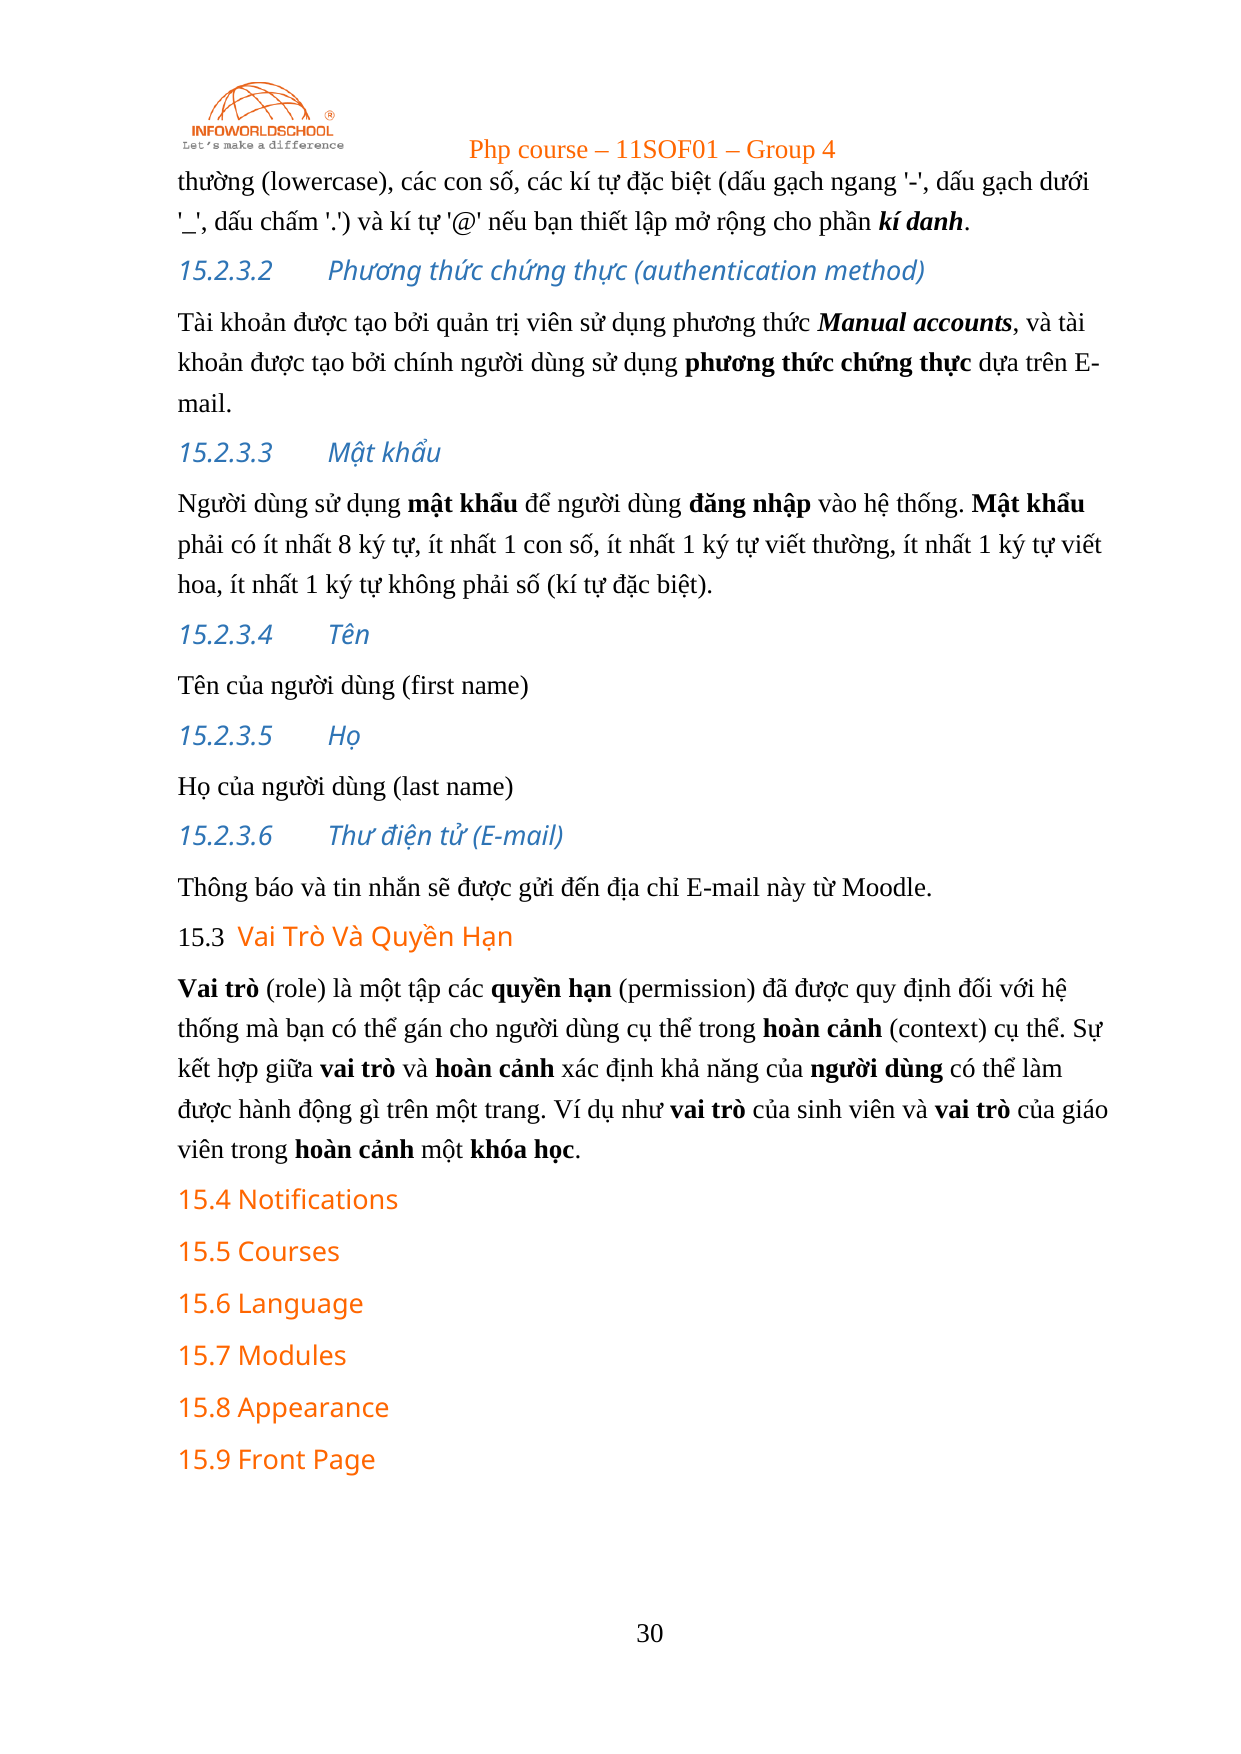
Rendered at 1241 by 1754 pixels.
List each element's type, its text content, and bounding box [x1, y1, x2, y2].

subtitle Modules [177, 1336, 1122, 1373]
subtitle Notifications [177, 1180, 1122, 1217]
text Thông báo và tin nhắn sẽ được gửi đến địa chỉ E-mail này từ Moodle. [177, 871, 1122, 902]
subtitle Phương thức chứng thực (authentication method) [177, 252, 1122, 289]
subtitle Vai Trò Và Quyền Hạn [177, 918, 1122, 954]
text Tài khoản được tạo bởi quản trị viên sử dụng phương thức Manual accounts, và tài khoản được tạo bởi chính người dùng sử dụng phương thức chứng thực dựa trên E-mail. [177, 306, 1122, 418]
text Vai trò (role) là một tập các quyền hạn (permission) đã được quy định đối với hệ thống mà bạn có thể gán cho người dùng cụ thể trong hoàn cảnh (context) cụ thể. Sự kết hợp giữa vai trò và hoàn cảnh xác định khả năng của người dùng có thể làm được hành động gì trên một trang. Ví dụ như vai trò của sinh viên và vai trò của giáo viên trong hoàn cảnh một khóa học. [177, 972, 1122, 1164]
text Người dùng sử dụng mật khẩu để người dùng đăng nhập vào hệ thống. Mật khẩu phải có ít nhất 8 ký tự, ít nhất 1 con số, ít nhất 1 ký tự viết thường, ít nhất 1 ký tự viết hoa, ít nhất 1 ký tự không phải số (kí tự đặc biệt). [177, 488, 1122, 599]
subtitle Thư điện tử (E-mail) [177, 817, 1122, 854]
subtitle Appearance [177, 1388, 1122, 1425]
subtitle Tên [177, 615, 1122, 652]
subtitle Courses [177, 1232, 1122, 1269]
subtitle Front Page [177, 1441, 1122, 1477]
subtitle Họ [177, 716, 1122, 753]
subtitle Mật khẩu [177, 433, 1122, 470]
text Họ của người dùng (last name) [177, 770, 1122, 801]
subtitle Language [177, 1284, 1122, 1321]
text Tên của người dùng (first name) [177, 669, 1122, 700]
picture [177, 75, 347, 159]
